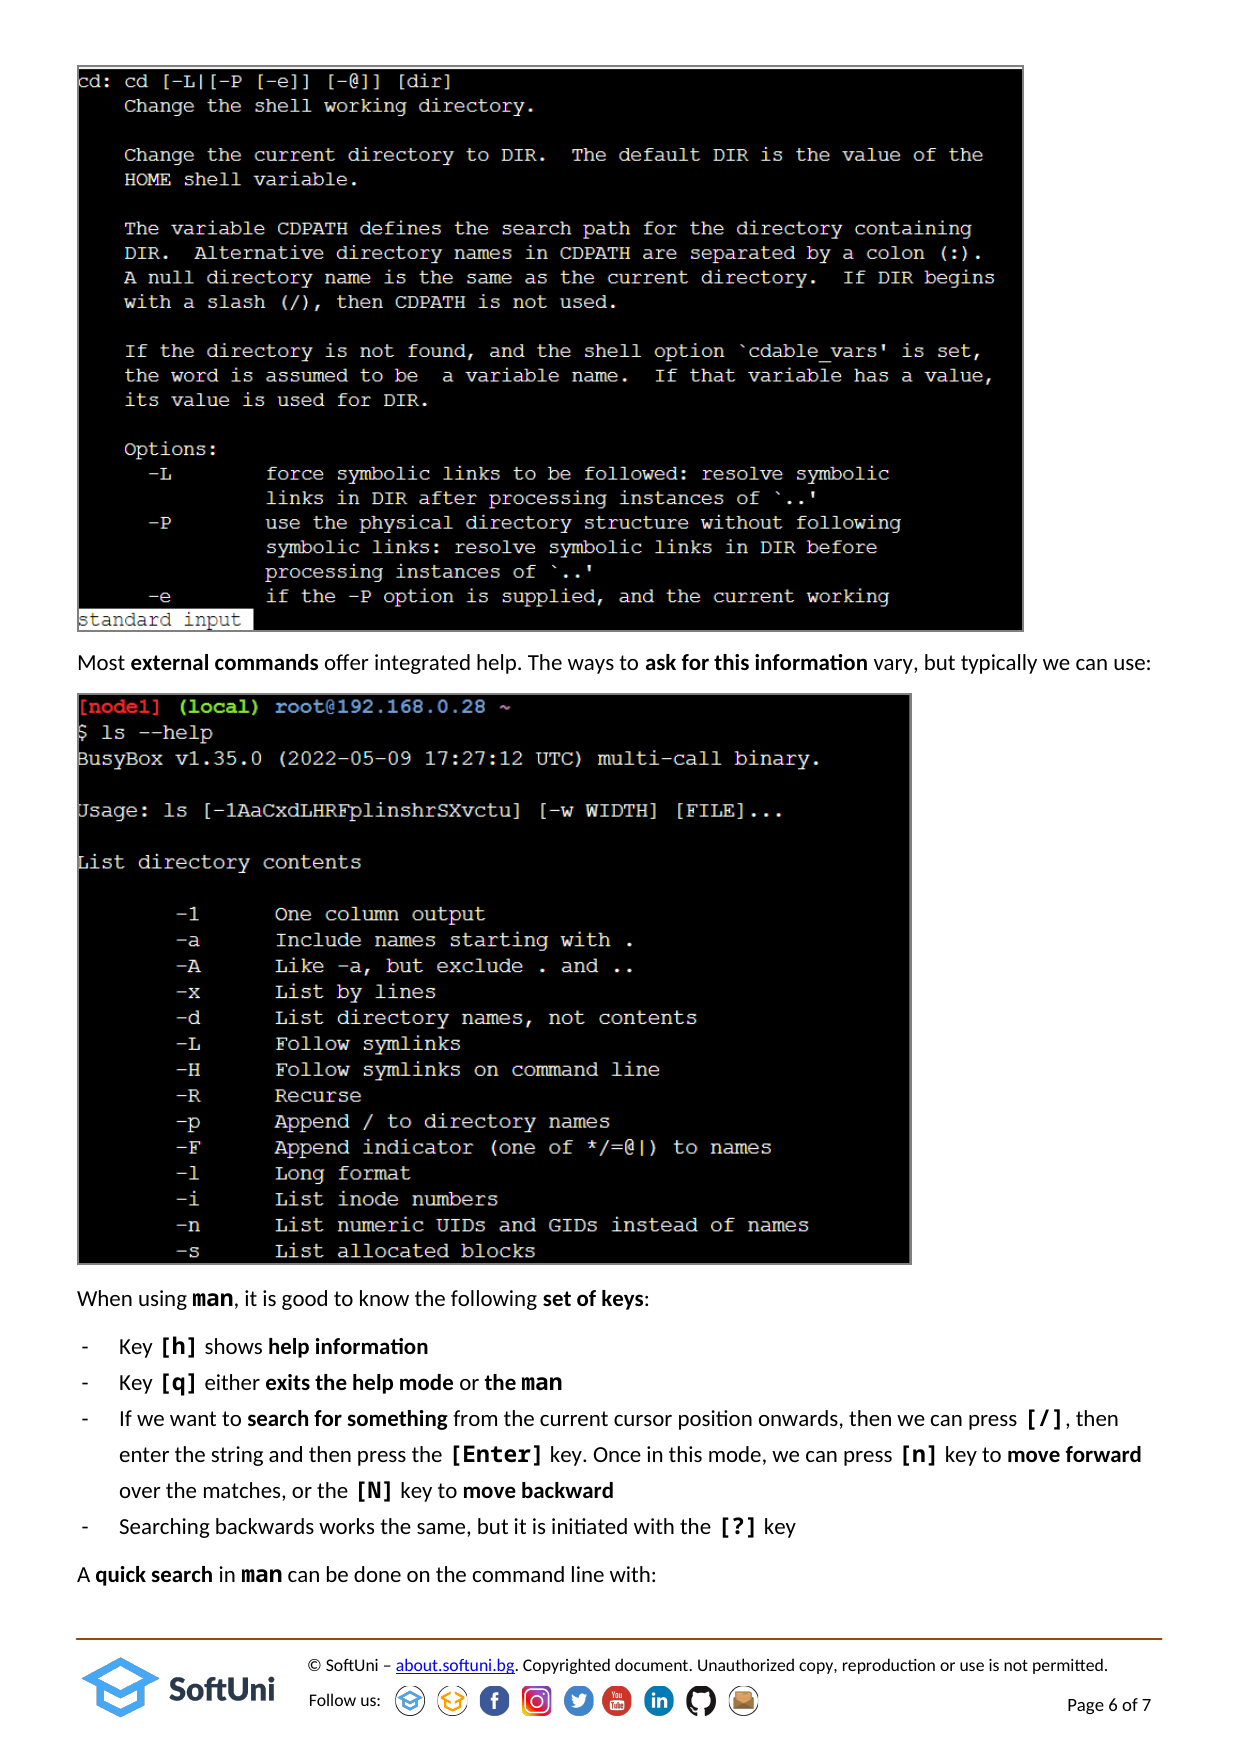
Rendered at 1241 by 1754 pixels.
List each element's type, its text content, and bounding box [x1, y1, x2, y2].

list Key [q] either exits the help mode or the man [81, 1366, 1163, 1397]
text A quick search in man can be done on the command line with: [77, 1558, 1163, 1589]
list Searching backwards works the same, but it is initiated with the [?] key [81, 1510, 1163, 1541]
picture [658, 1698, 667, 1707]
picture [395, 1686, 425, 1716]
picture [79, 695, 910, 1263]
picture [644, 1686, 651, 1694]
picture [644, 1707, 653, 1716]
picture [75, 1651, 281, 1723]
list Key [h] shows help information [81, 1330, 1163, 1361]
picture [79, 67, 1022, 630]
picture [479, 1686, 510, 1716]
picture [564, 1686, 594, 1716]
list If we want to search for something from the current cursor position onwards, then we can press [/], then enter the string and then press the [Enter] key. Once in this mode, we can press [n] key to move forward over the matches, or the [N] key to move backward [81, 1402, 1163, 1505]
picture [522, 1686, 552, 1716]
picture [686, 1686, 716, 1716]
picture [667, 1686, 674, 1694]
picture [665, 1707, 674, 1716]
picture [602, 1686, 632, 1716]
text Most external commands offer integrated help. The ways to ask for this information vary, but typically we can use: [77, 648, 1163, 676]
text When using man, it is good to know the following set of keys: [77, 1282, 1163, 1313]
picture [728, 1686, 759, 1716]
picture [437, 1686, 468, 1716]
